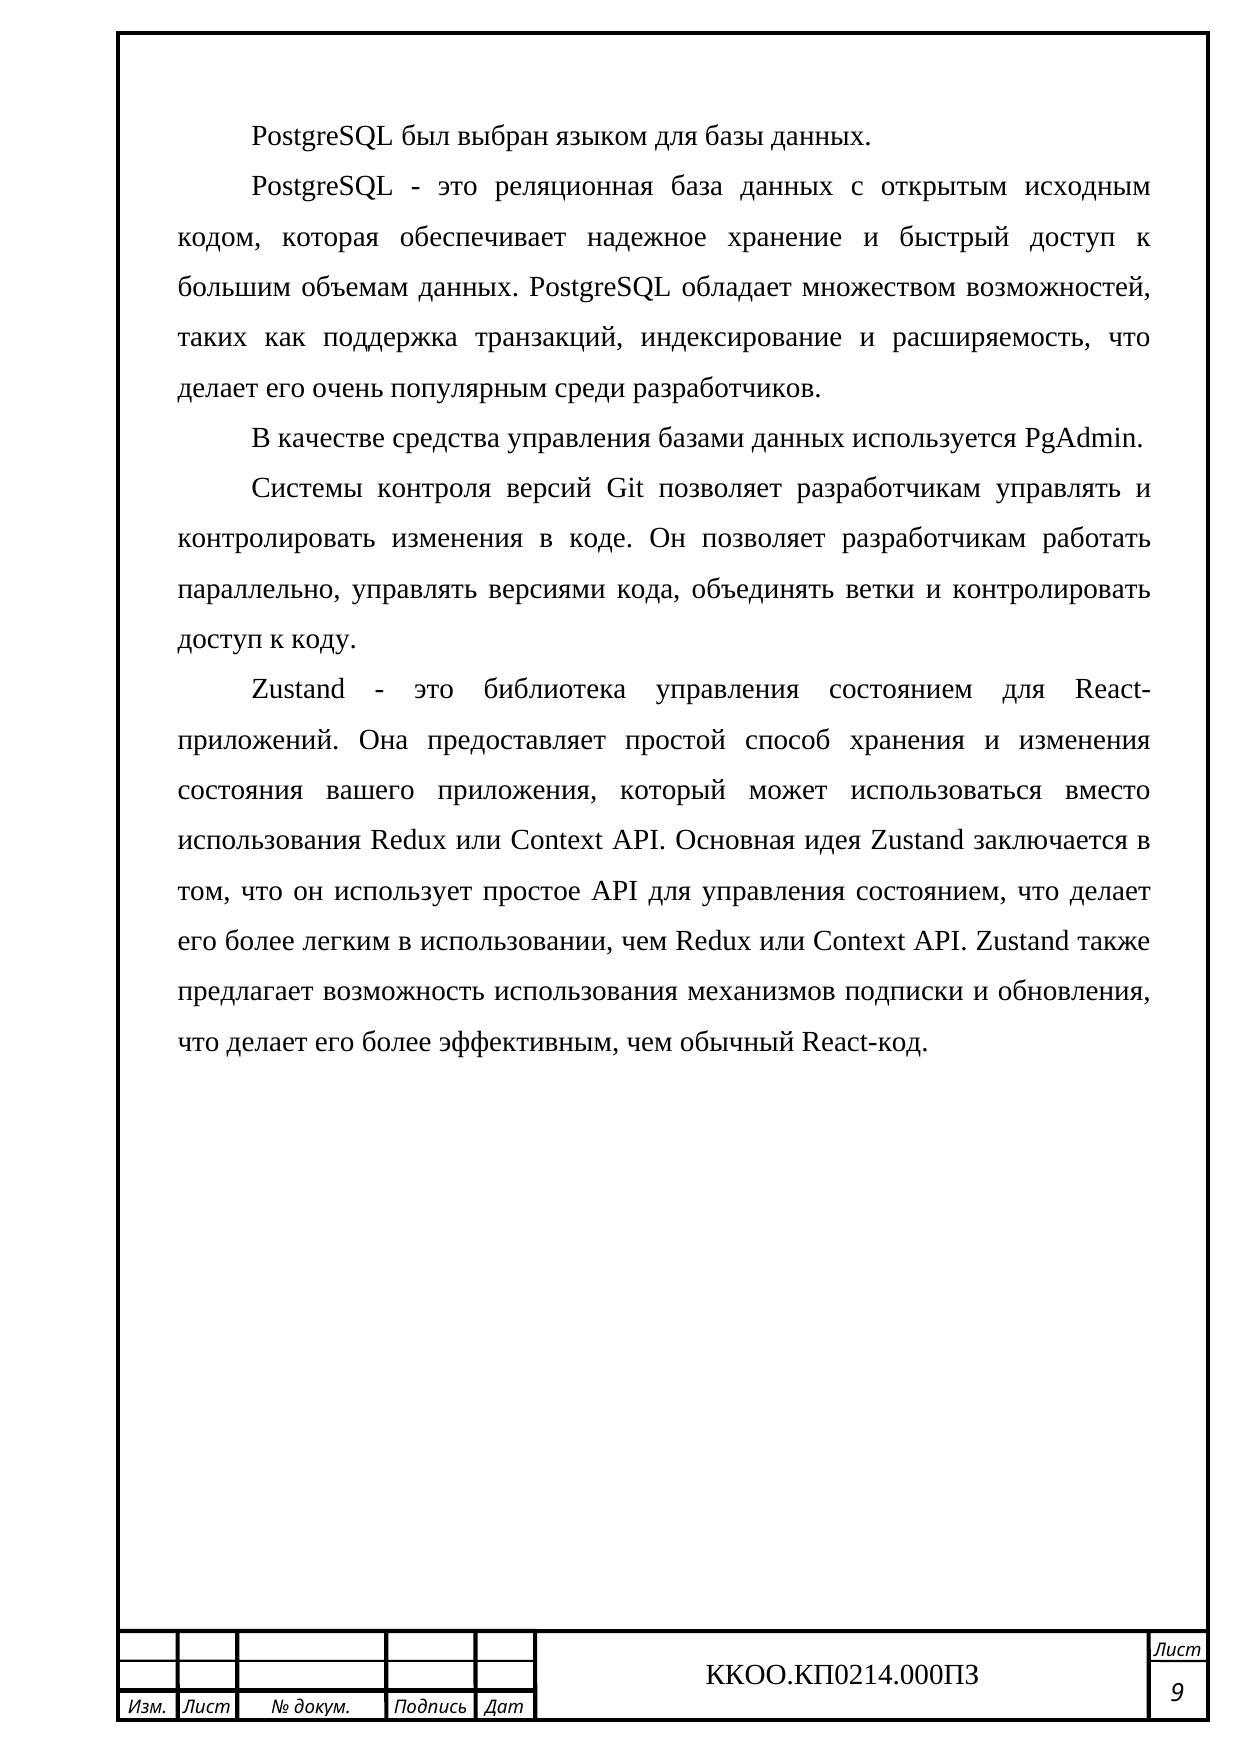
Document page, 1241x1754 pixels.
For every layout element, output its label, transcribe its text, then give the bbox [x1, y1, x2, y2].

text Zustand - это библиотека управления состоянием для React-приложений. Она предоставляет простой способ хранения и изменения состояния вашего приложения, который может использоваться вместо использования Redux или Context API. Основная идея Zustand заключается в том, что он использует простое API для управления состоянием, что делает его более легким в использовании, чем Redux или Context API. Zustand также предлагает возможность использования механизмов подписки и обновления, что делает его более эффективным, чем обычный React-код. [177, 672, 1152, 1057]
text PostgreSQL - это реляционная база данных с открытым исходным кодом, которая обеспечивает надежное хранение и быстрый доступ к большим объемам данных. PostgreSQL обладает множеством возможностей, таких как поддержка транзакций, индексирование и расширяемость, что делает его очень популярным среди разработчиков. [177, 168, 1152, 403]
text Системы контроля версий Git позволяет разработчикам управлять и контролировать изменения в коде. Он позволяет разработчикам работать параллельно, управлять версиями кода, объединять ветки и контролировать доступ к коду. [177, 470, 1152, 655]
text В качестве средства управления базами данных используется PgAdmin. [177, 420, 1152, 453]
text PostgreSQL был выбран языком для базы данных. [177, 118, 1152, 152]
